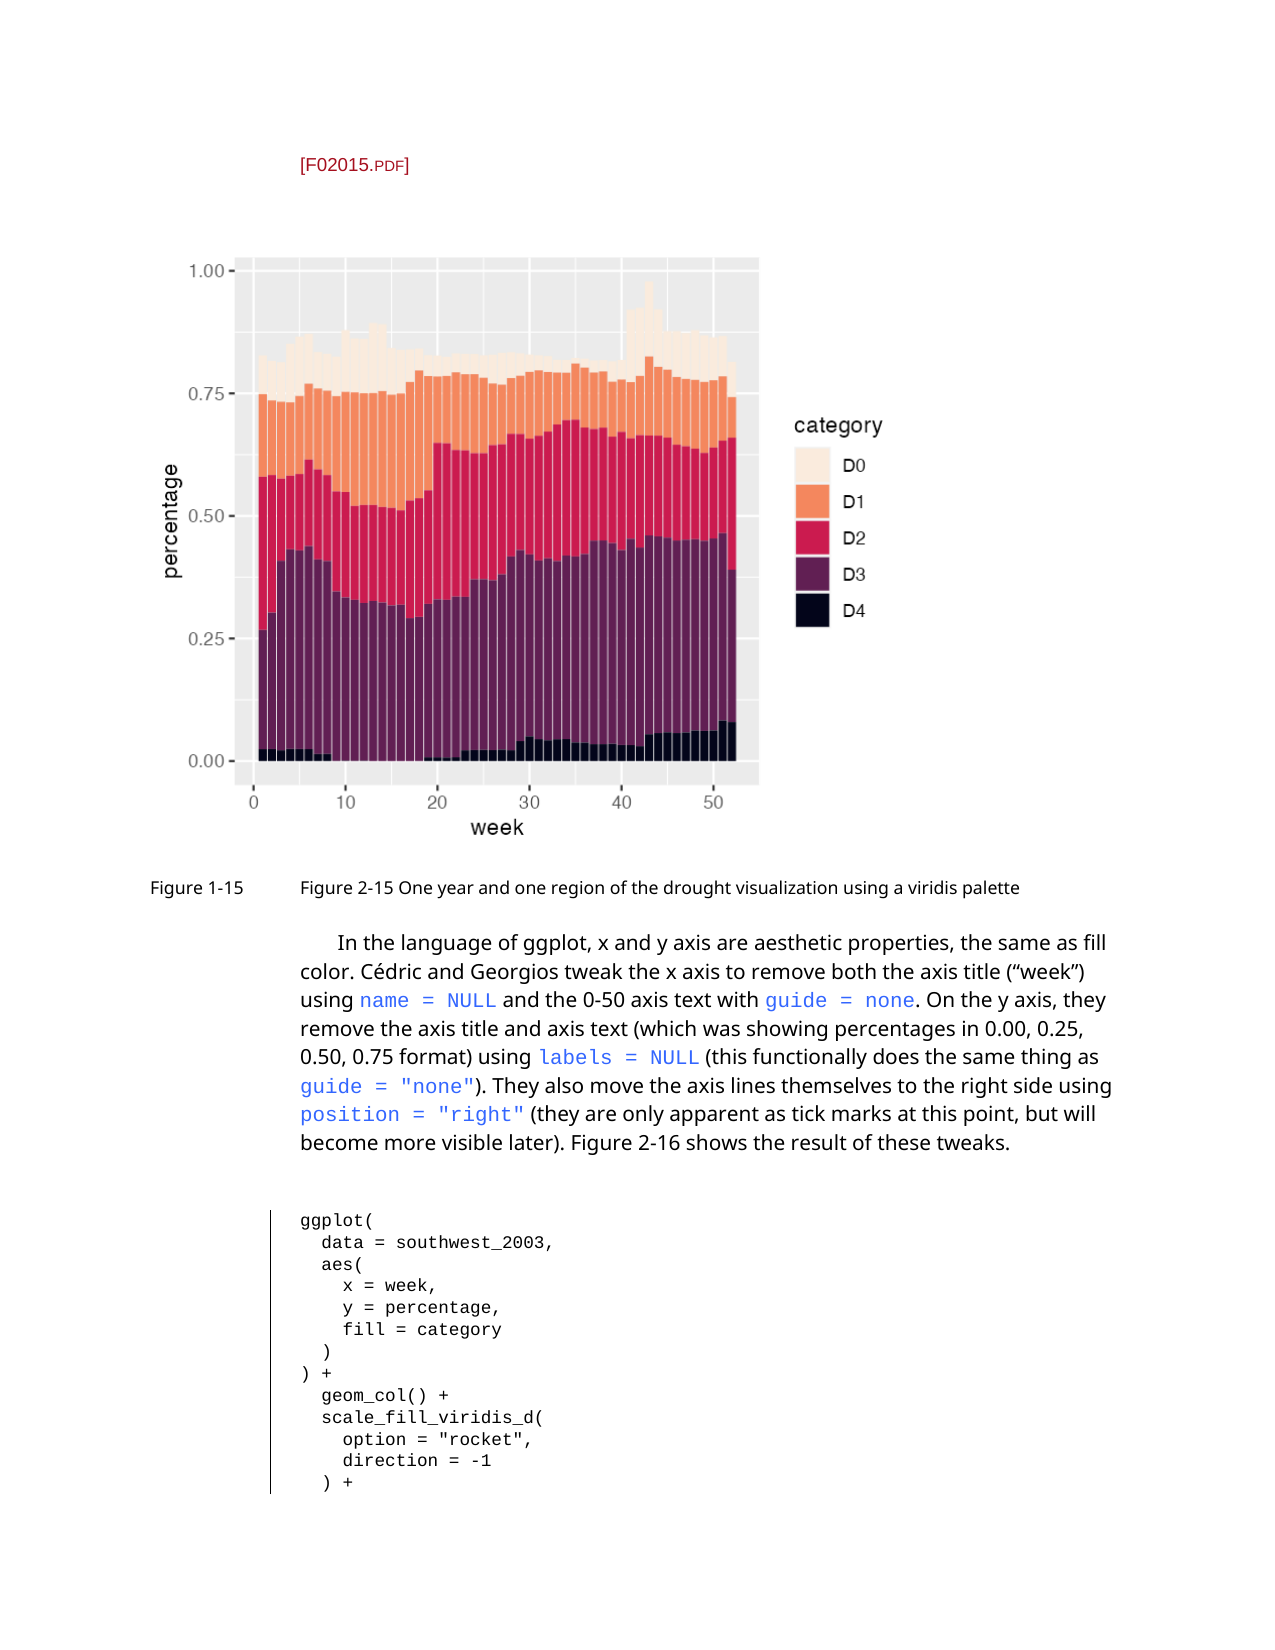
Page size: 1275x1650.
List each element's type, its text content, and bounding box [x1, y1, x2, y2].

text [F02015.pdf] [300, 150, 1125, 175]
text In the language of ggplot, x and y axis are aesthetic properties, the same as fill color. Cédric and Georgios tweak the x axis to remove both the axis title (“week”) using name = NULL and the 0-50 axis text with guide = none. On the y axis, they remove the axis title and axis text (which was showing percentages in 0.00, 0.25, 0.50, 0.75 format) using labels = NULL (this functionally does the same thing as guide = "none"). They also move the axis lines themselves to the right side using position = "right" (they are only apparent as tick marks at this point, but will become more visible later). Figure 2-16 shows the result of these tweaks. [300, 928, 1125, 1156]
text Figure 2-15 One year and one region of the drought visualization using a viridis palette [150, 876, 1125, 900]
picture [150, 246, 905, 851]
